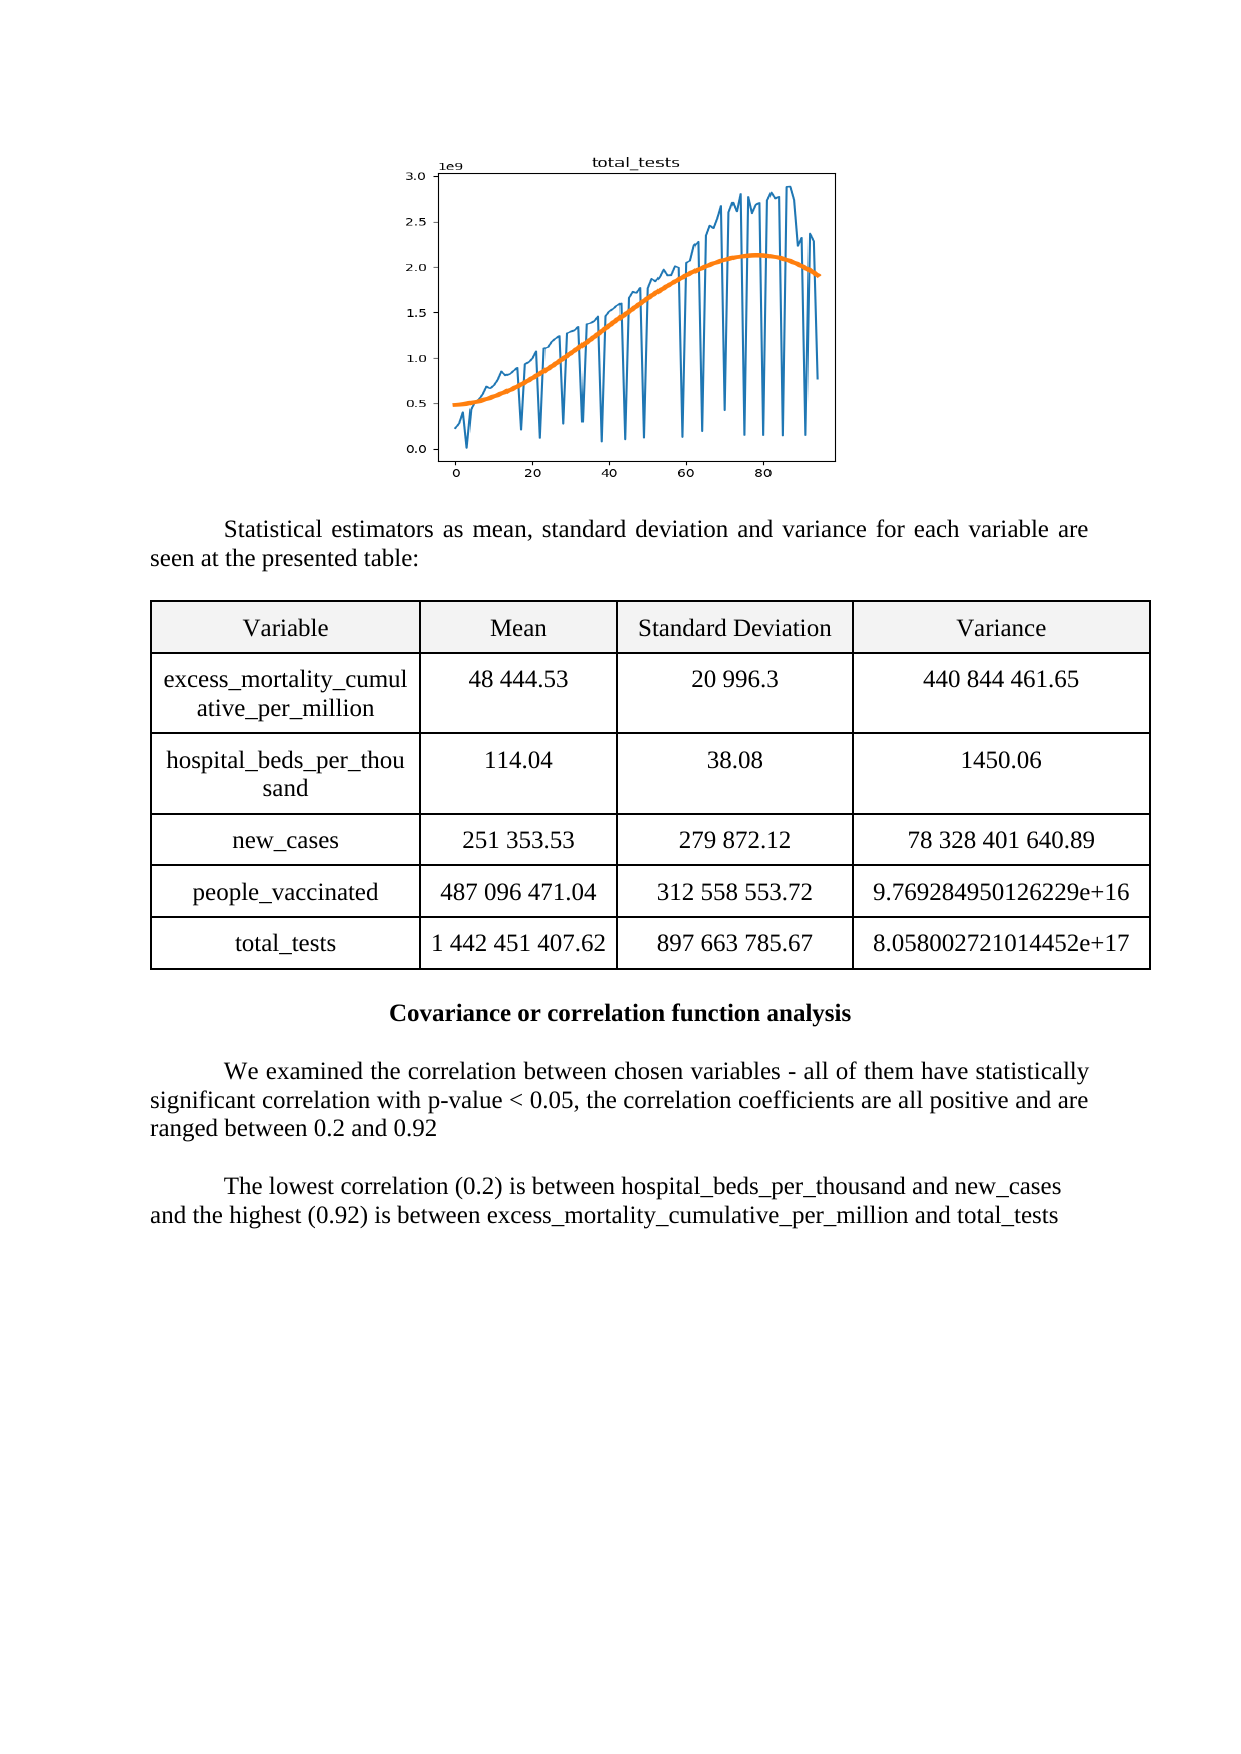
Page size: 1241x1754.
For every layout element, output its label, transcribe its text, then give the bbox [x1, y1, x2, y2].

table_cell 114.04 [421, 734, 616, 813]
table_cell hospital_beds_per_thousand [152, 734, 419, 813]
table_cell 1450.06 [854, 734, 1149, 813]
table_cell 20 996.3 [618, 654, 852, 732]
table_cell 8.058002721014452e+17 [854, 918, 1149, 968]
table_cell total_tests [152, 918, 419, 968]
text Statistical estimators as mean, standard deviation and variance for each variable are seen at the presented table: [150, 514, 1090, 571]
table_cell 38.08 [618, 734, 852, 813]
table_cell 78 328 401 640.89 [854, 815, 1149, 864]
subtitle Covariance or correlation function analysis [150, 998, 1090, 1027]
table_cell 9.769284950126229e+16 [854, 866, 1149, 916]
table_cell 279 872.12 [618, 815, 852, 864]
table_cell 440 844 461.65 [854, 654, 1149, 732]
table_cell people_vaccinated [152, 866, 419, 916]
text The lowest correlation (0.2) is between hospital_beds_per_thousand and new_cases and the highest (0.92) is between excess_mortality_cumulative_per_million and total_tests [150, 1171, 1090, 1228]
table_header Variable [152, 602, 419, 652]
table_cell new_cases [152, 815, 419, 864]
table_header Variance [854, 602, 1149, 652]
table_cell 251 353.53 [421, 815, 616, 864]
table_cell 312 558 553.72 [618, 866, 852, 916]
table_cell excess_mortality_cumulative_per_million [152, 654, 419, 732]
table_header Mean [421, 602, 616, 652]
text We examined the correlation between chosen variables - all of them have statistically significant correlation with p-value < 0.05, the correlation coefficients are all positive and are ranged between 0.2 and 0.92 [150, 1056, 1090, 1142]
table_cell 1 442 451 407.62 [421, 918, 616, 968]
table_cell 48 444.53 [421, 654, 616, 732]
picture [395, 150, 846, 486]
table_cell 487 096 471.04 [421, 866, 616, 916]
table_cell 897 663 785.67 [618, 918, 852, 968]
table_header Standard Deviation [618, 602, 852, 652]
